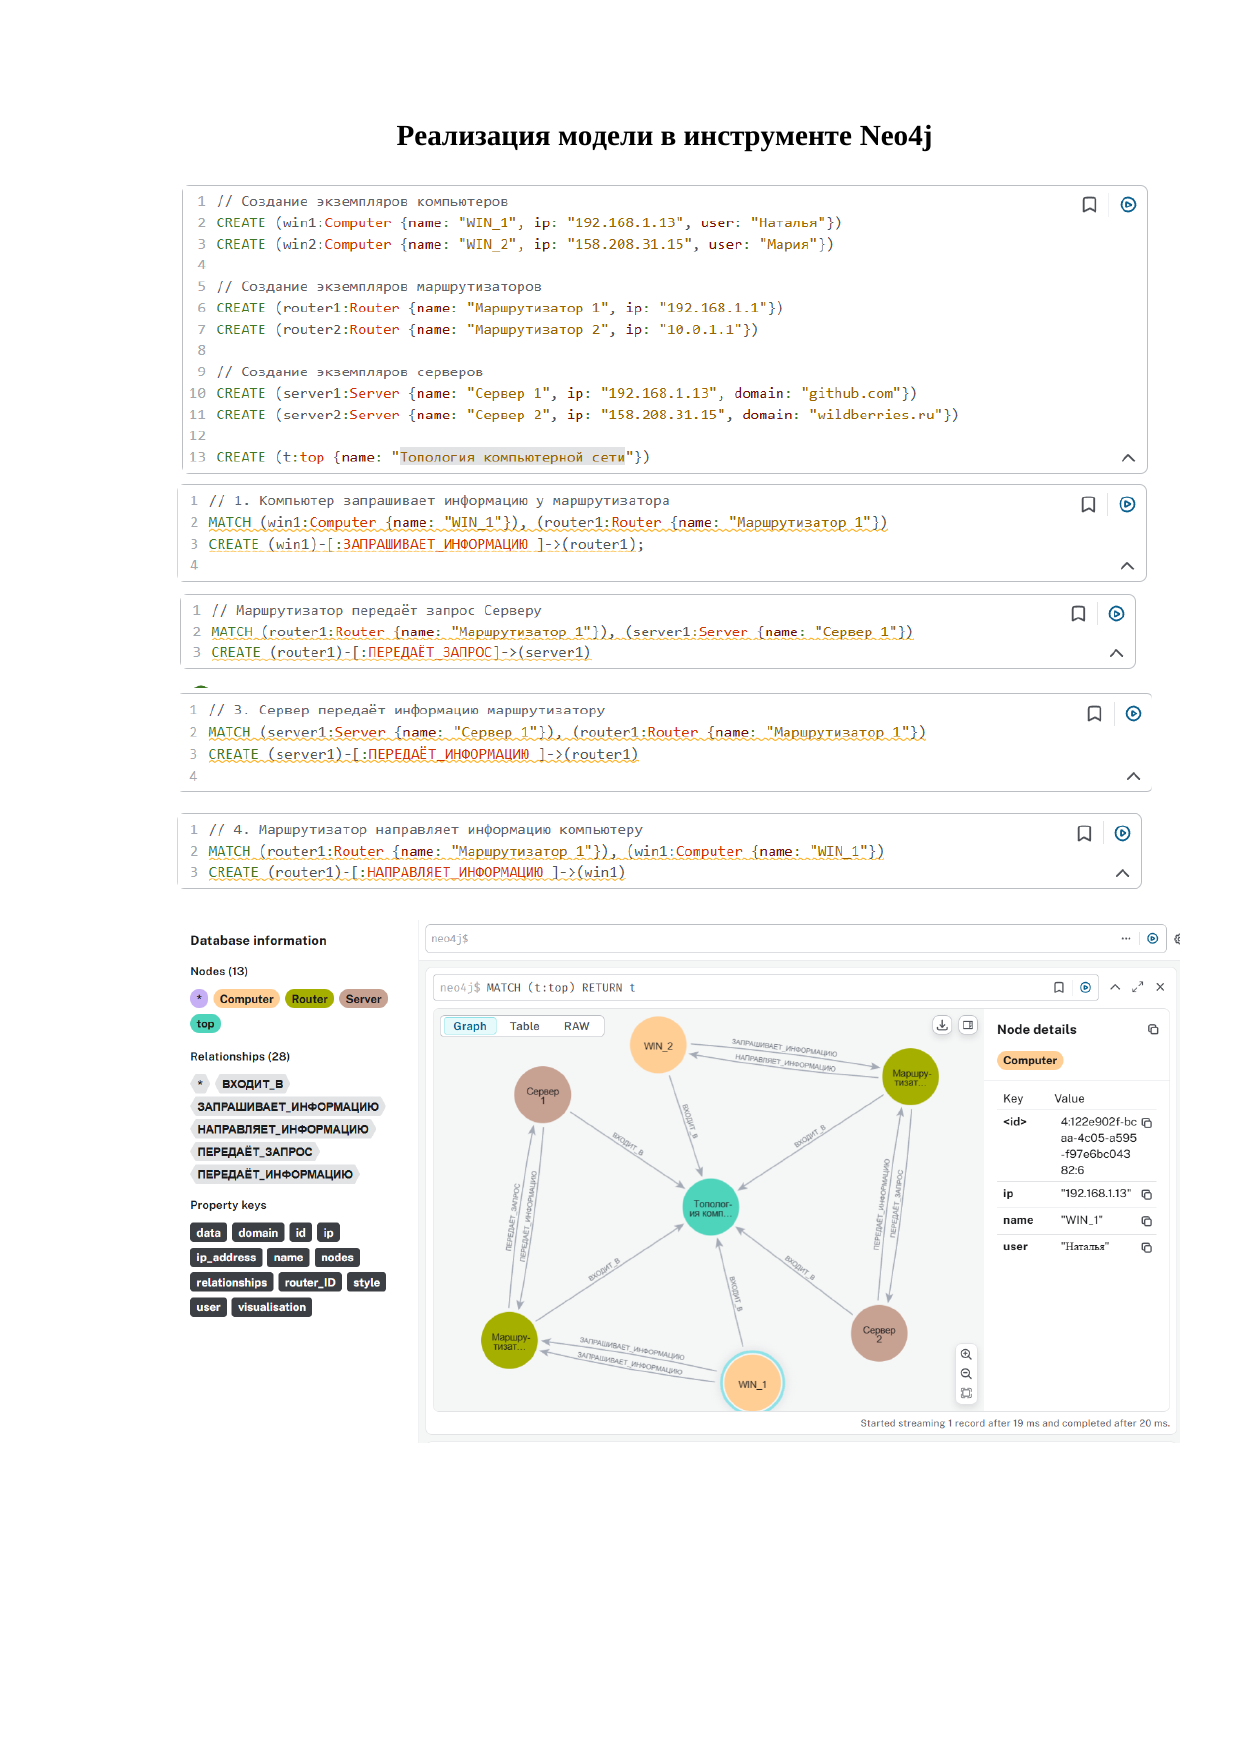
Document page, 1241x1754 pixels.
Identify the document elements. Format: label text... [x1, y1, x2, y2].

text Реализация модели в инструменте Neo4j [177, 118, 1152, 152]
picture [177, 177, 1152, 477]
picture [177, 590, 1152, 688]
picture [177, 809, 1152, 896]
picture [177, 692, 1152, 806]
picture [177, 480, 1152, 587]
picture [177, 920, 1180, 1443]
